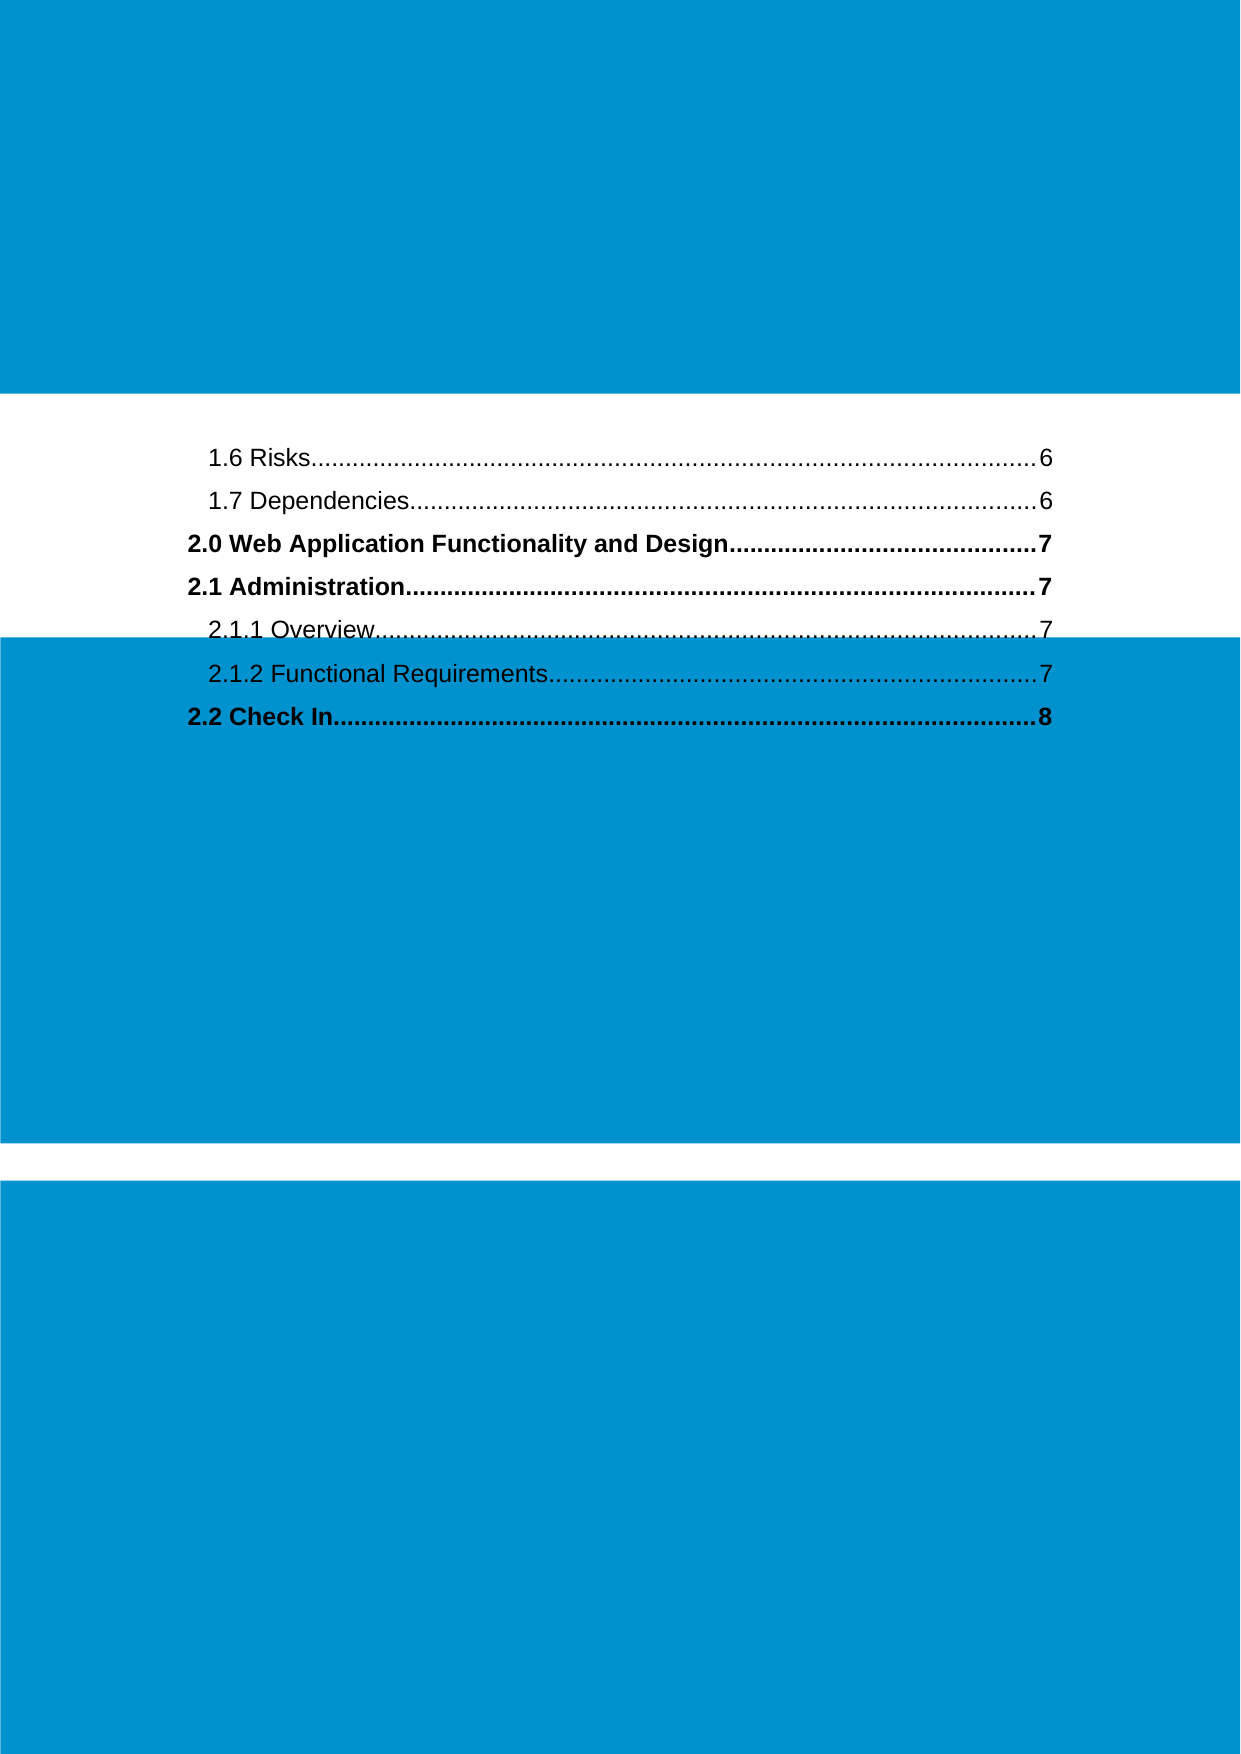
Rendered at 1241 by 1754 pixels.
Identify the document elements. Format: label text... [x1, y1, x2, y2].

text 2.2 Check In 8 [187, 702, 1181, 731]
text 1.6 Risks 6 [208, 443, 1181, 472]
text 2.1.2 Functional Requirements 7 [208, 659, 1181, 687]
text 1.7 Dependencies 6 [208, 486, 1181, 515]
text 2.0 Web Application Functionality and Design 7 [187, 529, 1181, 558]
text 2.1.1 Overview 7 [208, 616, 1181, 644]
text 2.1 Administration 7 [187, 572, 1181, 601]
